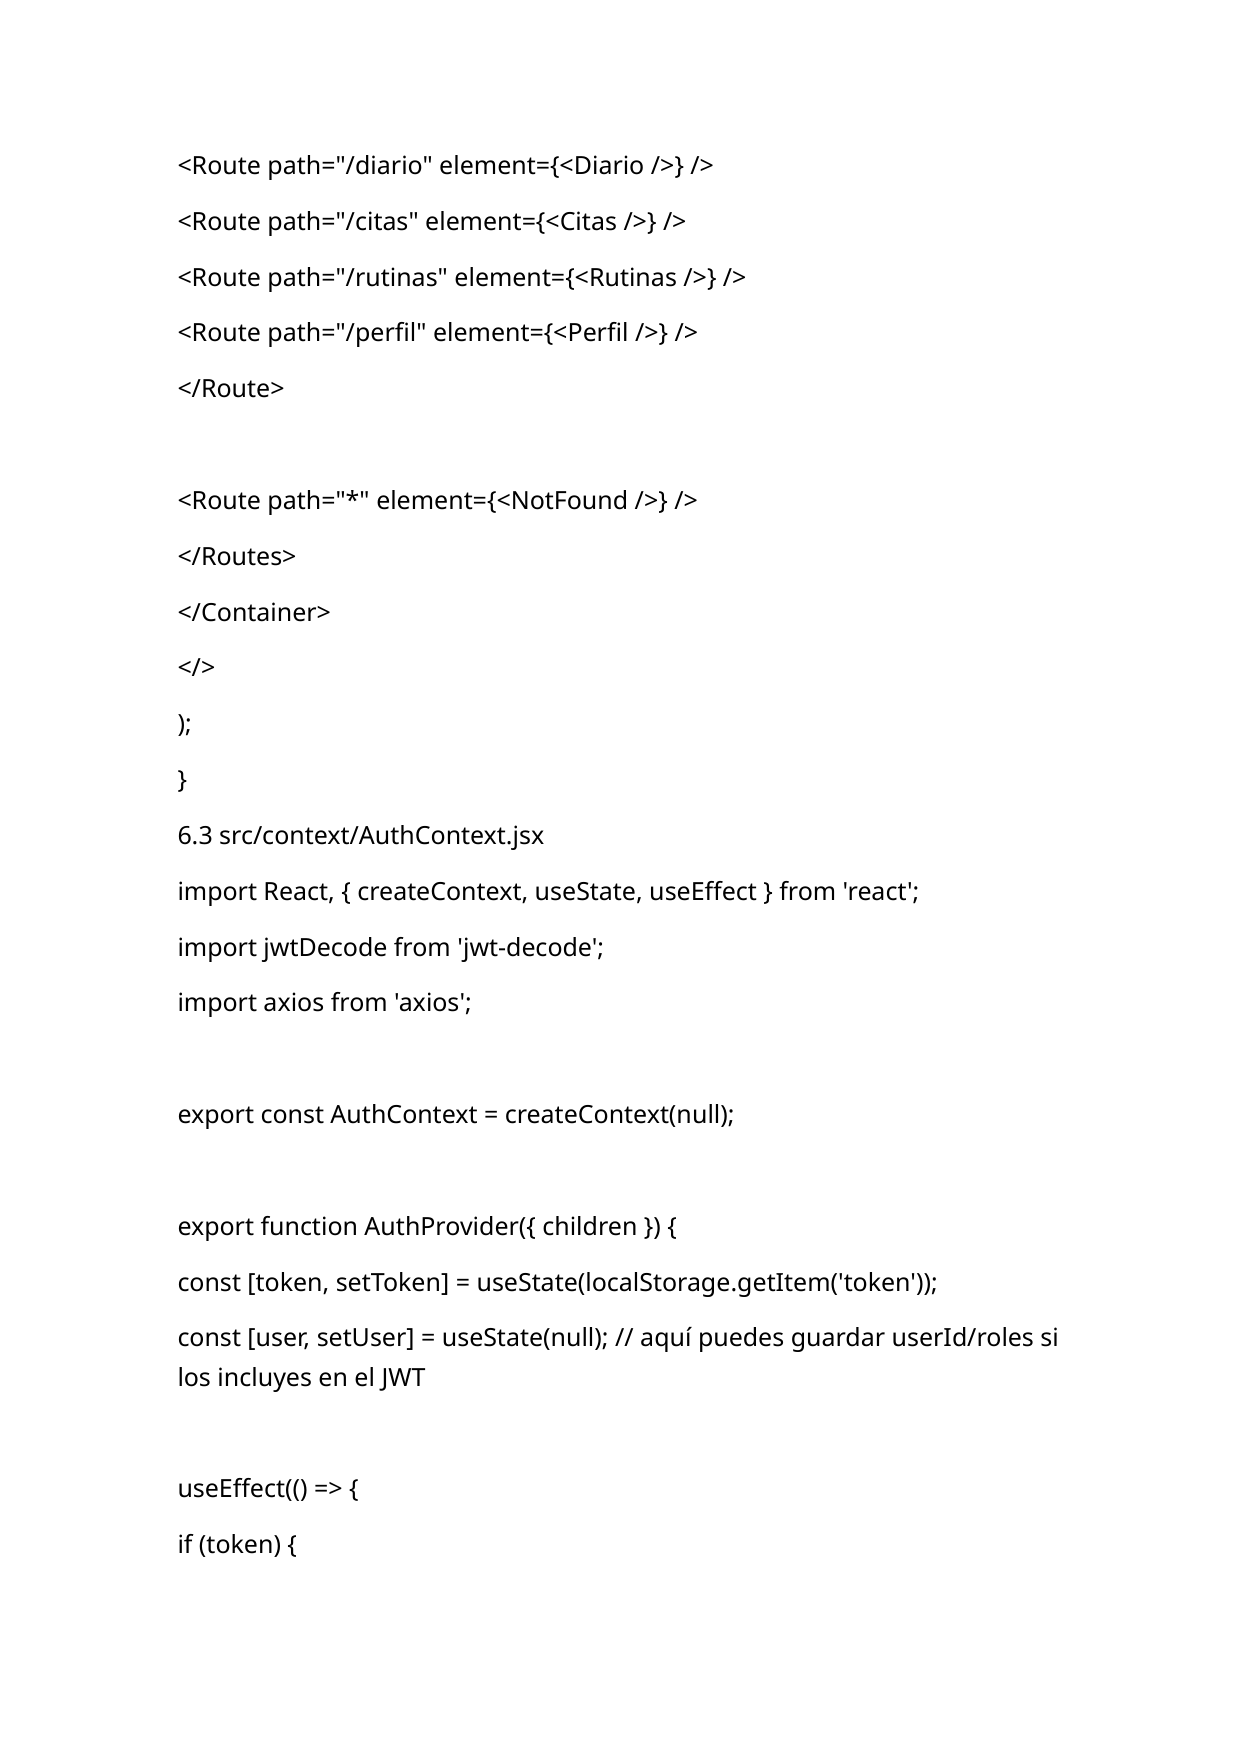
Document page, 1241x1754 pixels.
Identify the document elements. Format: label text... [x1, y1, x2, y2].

text </Container> [177, 594, 1063, 628]
text <Route path="/rutinas" element={<Rutinas />} /> [177, 259, 1063, 293]
text <Route path="/diario" element={<Diario />} /> [177, 148, 1063, 182]
text </Route> [177, 371, 1063, 405]
text <Route path="/perfil" element={<Perfil />} /> [177, 315, 1063, 349]
text <Route path="/citas" element={<Citas />} /> [177, 203, 1063, 237]
text export const AuthContext = createContext(null); [177, 1097, 1063, 1131]
text import jwtDecode from 'jwt-decode'; [177, 929, 1063, 963]
text if (token) { [177, 1527, 1063, 1561]
text 6.3 src/context/AuthContext.jsx [177, 818, 1063, 852]
text } [177, 762, 1063, 796]
text const [user, setUser] = useState(null); // aquí puedes guardar userId/roles si los incluyes en el JWT [177, 1320, 1063, 1393]
text const [token, setToken] = useState(localStorage.getItem('token')); [177, 1264, 1063, 1298]
text import React, { createContext, useState, useEffect } from 'react'; [177, 873, 1063, 907]
text import axios from 'axios'; [177, 985, 1063, 1019]
text </Routes> [177, 538, 1063, 572]
text export function AuthProvider({ children }) { [177, 1208, 1063, 1242]
text </> [177, 650, 1063, 684]
text useEffect(() => { [177, 1471, 1063, 1505]
text <Route path="*" element={<NotFound />} /> [177, 483, 1063, 517]
text ); [177, 706, 1063, 740]
